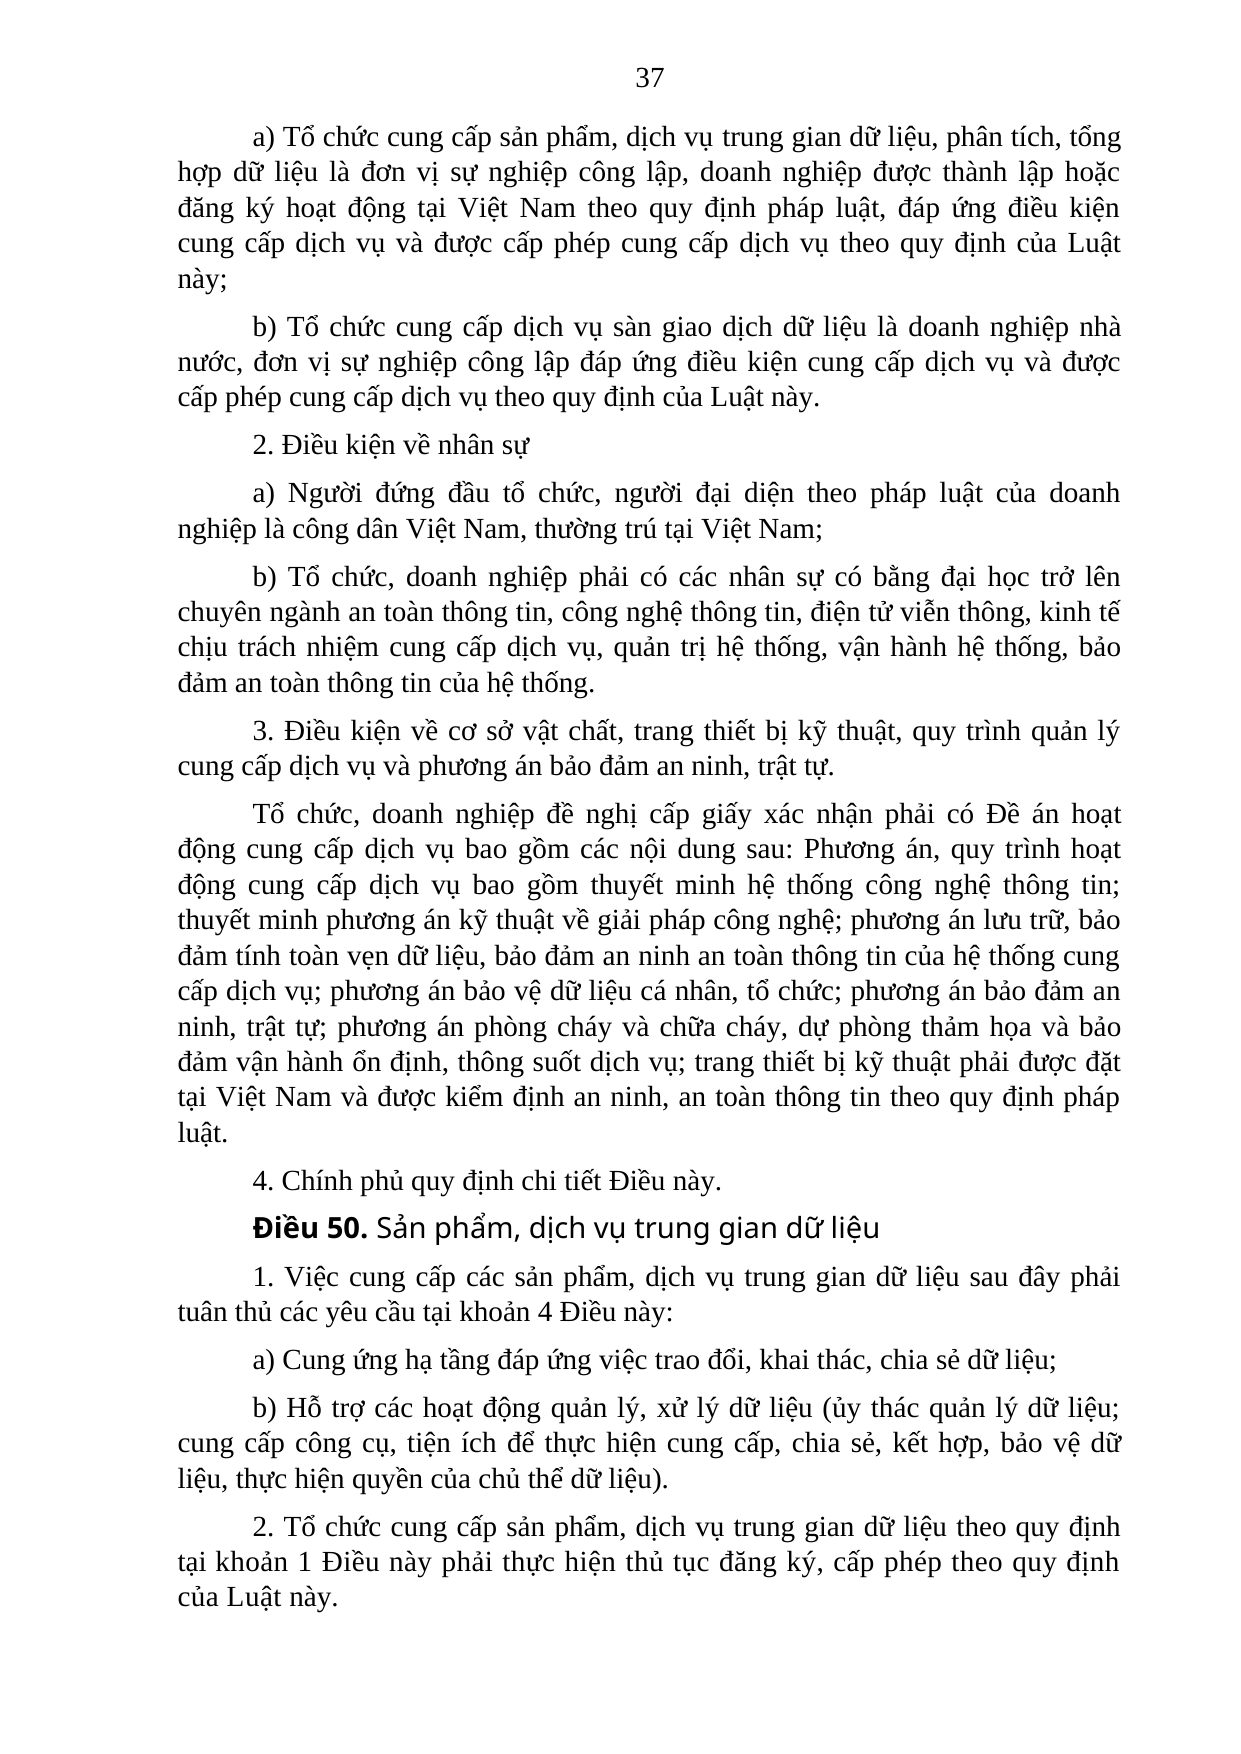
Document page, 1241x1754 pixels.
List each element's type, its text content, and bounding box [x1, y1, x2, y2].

text a) Tổ chức cung cấp sản phẩm, dịch vụ trung gian dữ liệu, phân tích, tổng hợp dữ liệu là đơn vị sự nghiệp công lập, doanh nghiệp được thành lập hoặc đăng ký hoạt động tại Việt Nam theo quy định pháp luật, đáp ứng điều kiện cung cấp dịch vụ và được cấp phép cung cấp dịch vụ theo quy định của Luật này; [177, 118, 1122, 295]
text 2. Điều kiện về nhân sự [177, 426, 1122, 462]
text a) Người đứng đầu tổ chức, người đại diện theo pháp luật của doanh nghiệp là công dân Việt Nam, thường trú tại Việt Nam; [177, 474, 1122, 545]
text 2. Tổ chức cung cấp sản phẩm, dịch vụ trung gian dữ liệu theo quy định tại khoản 1 Điều này phải thực hiện thủ tục đăng ký, cấp phép theo quy định của Luật này. [177, 1508, 1122, 1614]
text 3. Điều kiện về cơ sở vật chất, trang thiết bị kỹ thuật, quy trình quản lý cung cấp dịch vụ và phương án bảo đảm an ninh, trật tự. [177, 712, 1122, 783]
subtitle Sản phẩm, dịch vụ trung gian dữ liệu [177, 1210, 1122, 1245]
text 1. Việc cung cấp các sản phẩm, dịch vụ trung gian dữ liệu sau đây phải tuân thủ các yêu cầu tại khoản 4 Điều này: [177, 1258, 1122, 1328]
text 4. Chính phủ quy định chi tiết Điều này. [177, 1162, 1122, 1197]
text a) Cung ứng hạ tầng đáp ứng việc trao đổi, khai thác, chia sẻ dữ liệu; [177, 1341, 1122, 1376]
text b) Hỗ trợ các hoạt động quản lý, xử lý dữ liệu (ủy thác quản lý dữ liệu; cung cấp công cụ, tiện ích để thực hiện cung cấp, chia sẻ, kết hợp, bảo vệ dữ liệu, thực hiện quyền của chủ thể dữ liệu). [177, 1389, 1122, 1495]
text b) Tổ chức cung cấp dịch vụ sàn giao dịch dữ liệu là doanh nghiệp nhà nước, đơn vị sự nghiệp công lập đáp ứng điều kiện cung cấp dịch vụ và được cấp phép cung cấp dịch vụ theo quy định của Luật này. [177, 308, 1122, 414]
text b) Tổ chức, doanh nghiệp phải có các nhân sự có bằng đại học trở lên chuyên ngành an toàn thông tin, công nghệ thông tin, điện tử viễn thông, kinh tế chịu trách nhiệm cung cấp dịch vụ, quản trị hệ thống, vận hành hệ thống, bảo đảm an toàn thông tin của hệ thống. [177, 558, 1122, 699]
text Tổ chức, doanh nghiệp đề nghị cấp giấy xác nhận phải có Đề án hoạt động cung cấp dịch vụ bao gồm các nội dung sau: Phương án, quy trình hoạt động cung cấp dịch vụ bao gồm thuyết minh hệ thống công nghệ thông tin; thuyết minh phương án kỹ thuật về giải pháp công nghệ; phương án lưu trữ, bảo đảm tính toàn vẹn dữ liệu, bảo đảm an ninh an toàn thông tin của hệ thống cung cấp dịch vụ; phương án bảo vệ dữ liệu cá nhân, tổ chức; phương án bảo đảm an ninh, trật tự; phương án phòng cháy và chữa cháy, dự phòng thảm họa và bảo đảm vận hành ổn định, thông suốt dịch vụ; trang thiết bị kỹ thuật phải được đặt tại Việt Nam và được kiểm định an ninh, an toàn thông tin theo quy định pháp luật. [177, 795, 1122, 1149]
